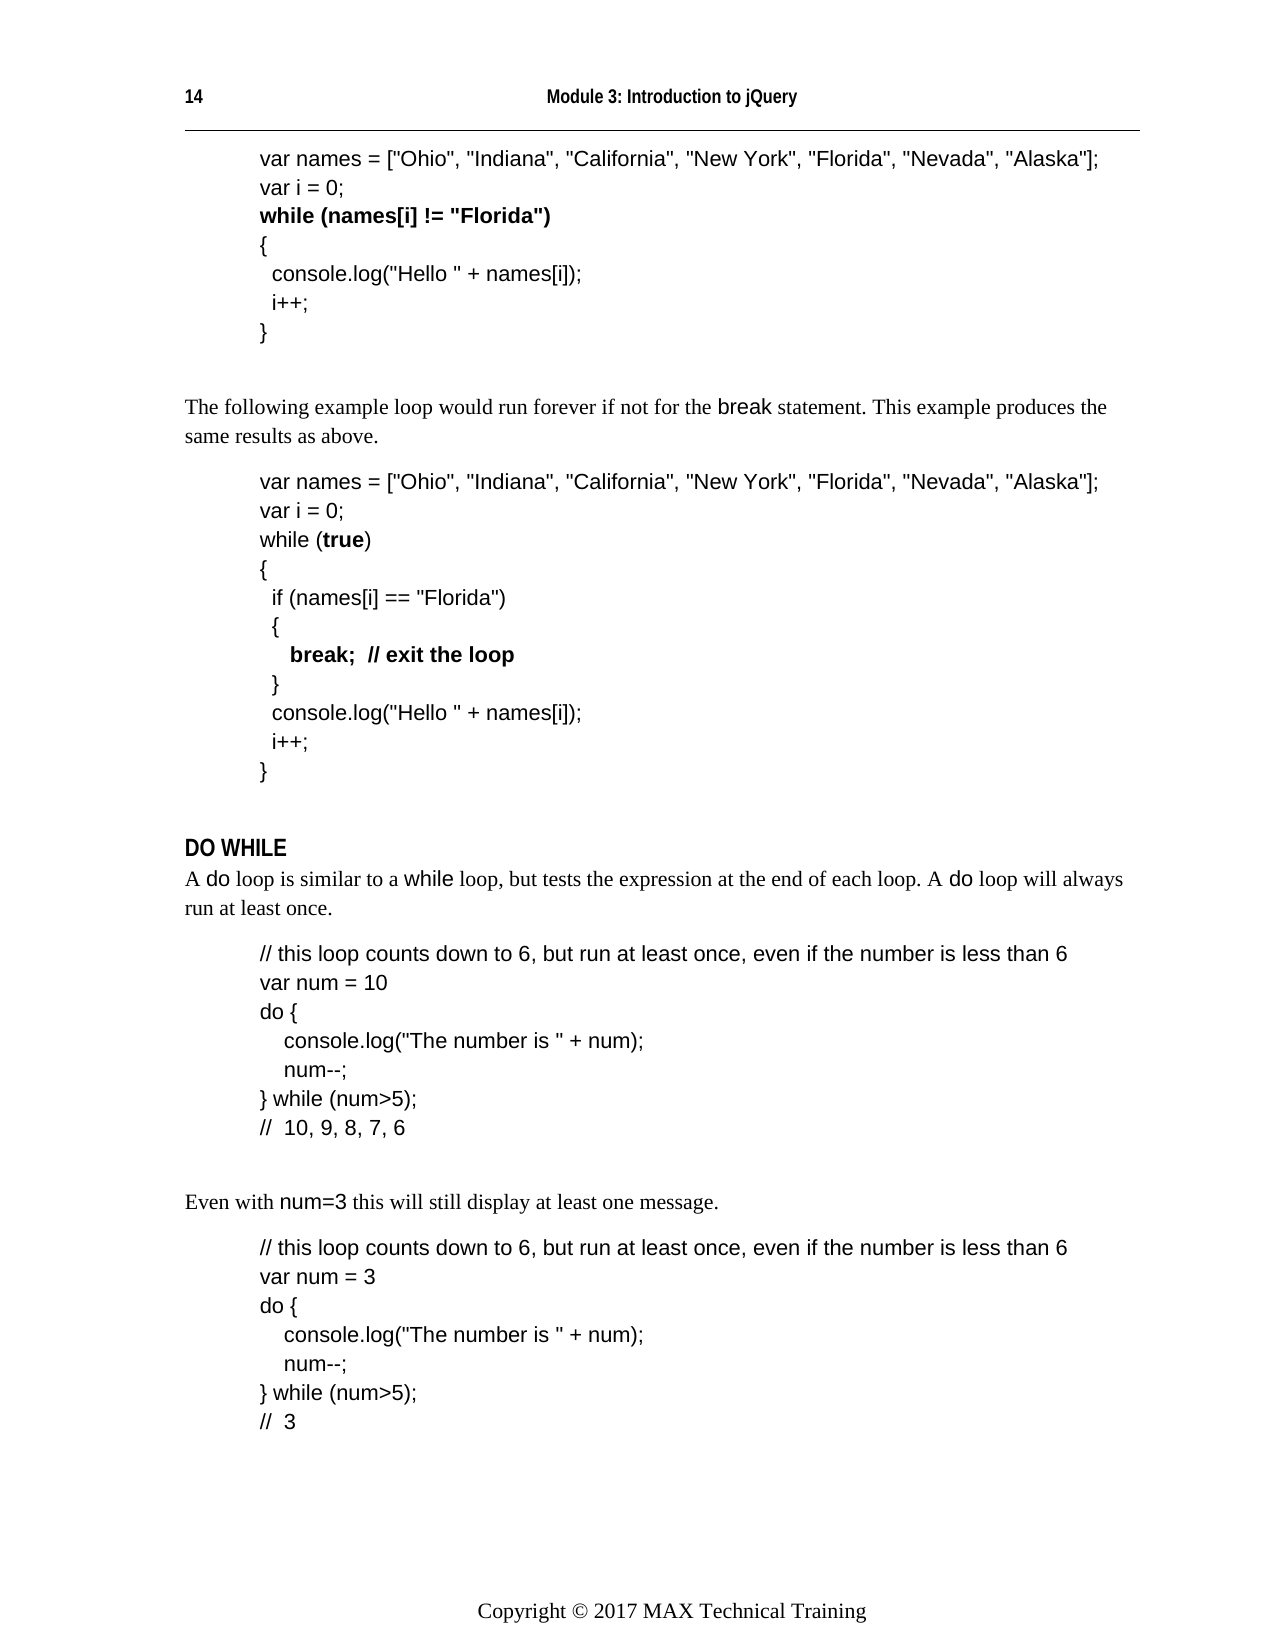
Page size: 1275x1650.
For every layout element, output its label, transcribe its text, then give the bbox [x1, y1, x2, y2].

text } [259, 319, 1140, 344]
text // this loop counts down to 6, but run at least once, even if the number is less than 6 [259, 941, 1140, 966]
text var i = 0; [259, 497, 1140, 523]
text var i = 0; [259, 174, 1140, 200]
text // this loop counts down to 6, but run at least once, even if the number is less than 6 [259, 1235, 1140, 1260]
text Even with num=3 this will still display at least one message. [184, 1189, 1140, 1214]
text console.log("Hello " + names[i]); [259, 700, 1140, 725]
text while (true) [259, 526, 1140, 552]
text The following example loop would run forever if not for the break statement. This example produces the same results as above. [184, 394, 1140, 448]
text } [259, 758, 1140, 783]
text i++; [259, 729, 1140, 754]
text A do loop is similar to a while loop, but tests the expression at the end of each loop. A do loop will always run at least once. [184, 866, 1140, 920]
text { [259, 232, 1140, 258]
text // 10, 9, 8, 7, 6 [259, 1114, 1140, 1140]
text var num = 3 [259, 1264, 1140, 1289]
text console.log("The number is " + num); [259, 1028, 1140, 1053]
text console.log("Hello " + names[i]); [259, 261, 1140, 287]
text var num = 10 [259, 970, 1140, 995]
text var names = ["Ohio", "Indiana", "California", "New York", "Florida", "Nevada", "Alaska"]; [259, 468, 1140, 494]
text while (names[i] != "Florida") [259, 203, 1140, 229]
text // 3 [259, 1408, 1140, 1434]
text num--; [259, 1057, 1140, 1082]
text } [259, 671, 1140, 696]
text { [259, 613, 1140, 638]
text } while (num>5); [259, 1086, 1140, 1111]
text } while (num>5); [259, 1379, 1140, 1405]
text if (names[i] == "Florida") [259, 584, 1140, 609]
text var names = ["Ohio", "Indiana", "California", "New York", "Florida", "Nevada", "Alaska"]; [259, 146, 1140, 171]
text { [259, 555, 1140, 581]
text i++; [259, 290, 1140, 316]
text do { [259, 999, 1140, 1024]
text console.log("The number is " + num); [259, 1322, 1140, 1347]
text do { [259, 1293, 1140, 1318]
text break; // exit the loop [259, 642, 1140, 667]
text num--; [259, 1351, 1140, 1376]
subtitle DO WHILE [184, 833, 1140, 862]
